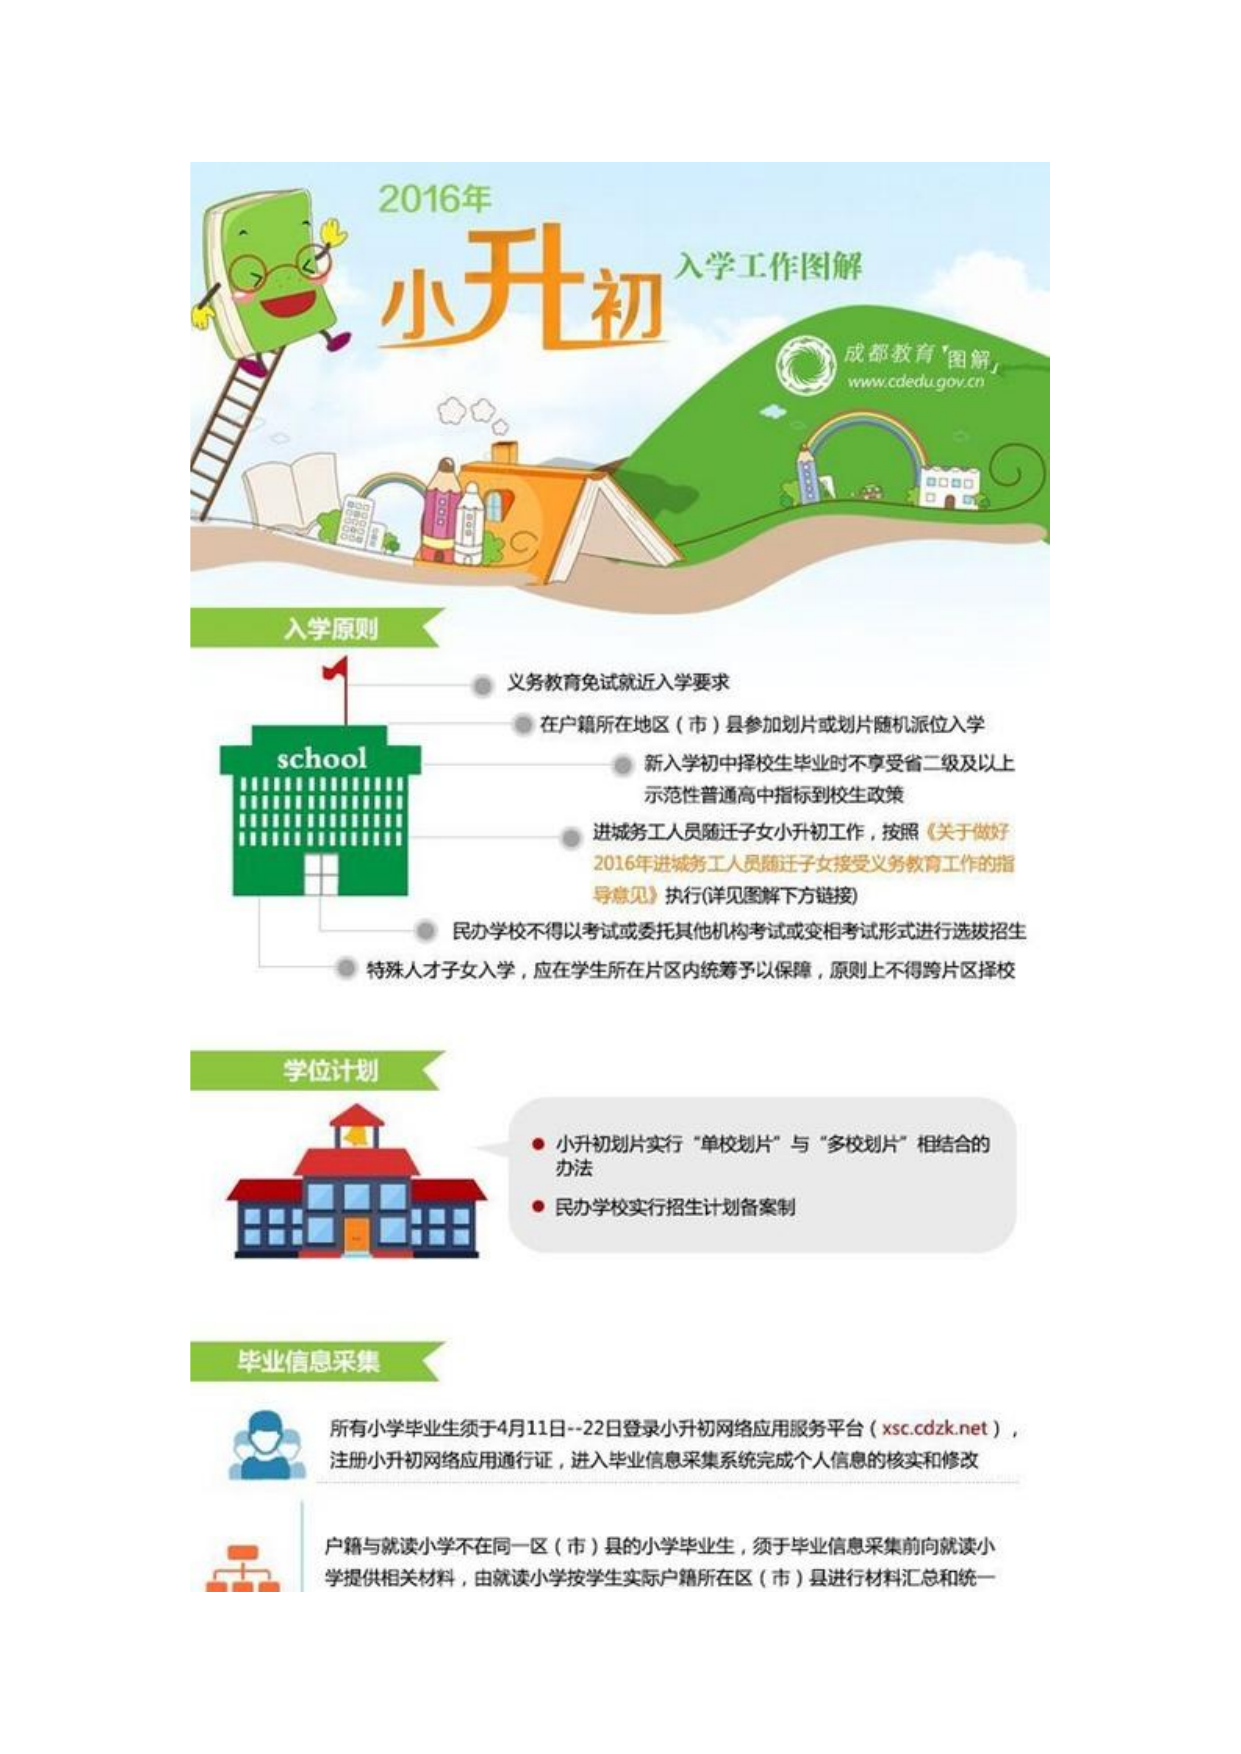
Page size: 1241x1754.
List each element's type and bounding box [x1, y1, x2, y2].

picture [190, 162, 1050, 1592]
